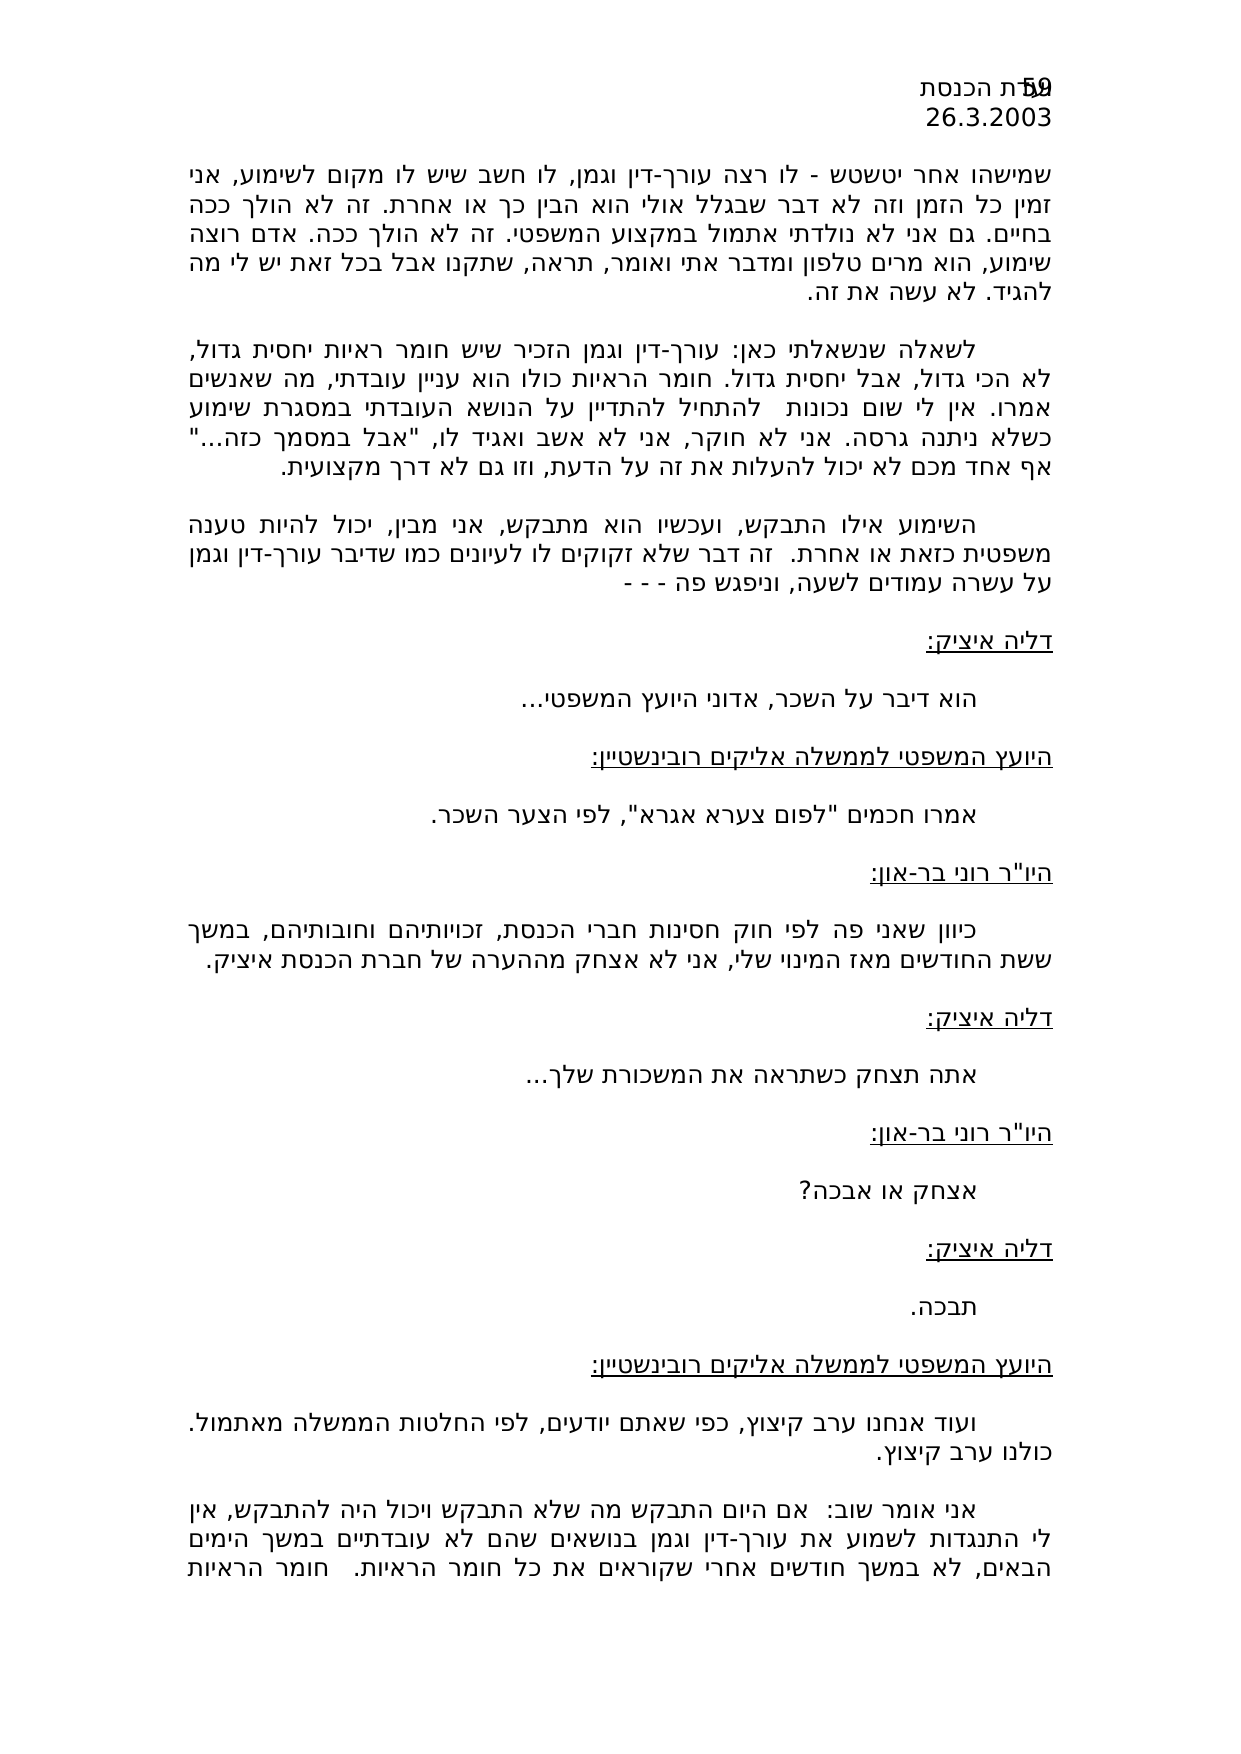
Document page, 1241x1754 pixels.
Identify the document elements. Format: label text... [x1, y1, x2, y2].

text הוא דיבר על השכר, אדוני היועץ המשפטי... [187, 684, 1053, 713]
text היועץ המשפטי לממשלה אליקים רובינשטיין: [187, 1350, 1053, 1379]
text היו"ר רוני בר-און: [187, 1118, 1053, 1148]
text היועץ המשפטי לממשלה אליקים רובינשטיין: [187, 742, 1053, 771]
text אצחק או אבכה? [187, 1176, 1053, 1206]
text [187, 1495, 1053, 1583]
text היו"ר רוני בר-און: [187, 858, 1053, 887]
text לשאלה שנשאלתי כאן: עורך-דין וגמן הזכיר שיש חומר ראיות יחסית גדול, לא הכי גדול, אבל יחסית גדול. חומר הראיות כולו הוא עניין עובדתי, מה שאנשים אמרו. אין לי שום נכונות להתחיל להתדיין על הנושא העובדתי במסגרת שימוע כשלא ניתנה גרסה. אני לא חוקר, אני לא אשב ואגיד לו, "אבל במסמך כזה..." אף אחד מכם לא יכול להעלות את זה על הדעת, וזו גם לא דרך מקצועית. [187, 335, 1053, 481]
text ועוד אנחנו ערב קיצוץ, כפי שאתם יודעים, לפי החלטות הממשלה מאתמול. כולנו ערב קיצוץ. [187, 1408, 1053, 1466]
text אמרו חכמים "לפום צערא אגרא", לפי הצער השכר. [187, 800, 1053, 829]
text דליה איציק: [187, 1234, 1053, 1263]
text השימוע אילו התבקש, ועכשיו הוא מתבקש, אני מבין, יכול להיות טענה משפטית כזאת או אחרת. זה דבר שלא זקוקים לו לעיונים כמו שדיבר עורך-דין וגמן על עשרה עמודים לשעה, וניפגש פה - - - [187, 510, 1053, 597]
text דליה איציק: [187, 626, 1053, 655]
text אתה תצחק כשתראה את המשכורת שלך... [187, 1061, 1053, 1090]
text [187, 161, 1053, 306]
text כיוון שאני פה לפי חוק חסינות חברי הכנסת, זכויותיהם וחובותיהם, במשך ששת החודשים מאז המינוי שלי, אני לא אצחק מההערה של חברת הכנסת איציק. [187, 916, 1053, 974]
text תבכה. [187, 1292, 1053, 1321]
text דליה איציק: [187, 1003, 1053, 1032]
